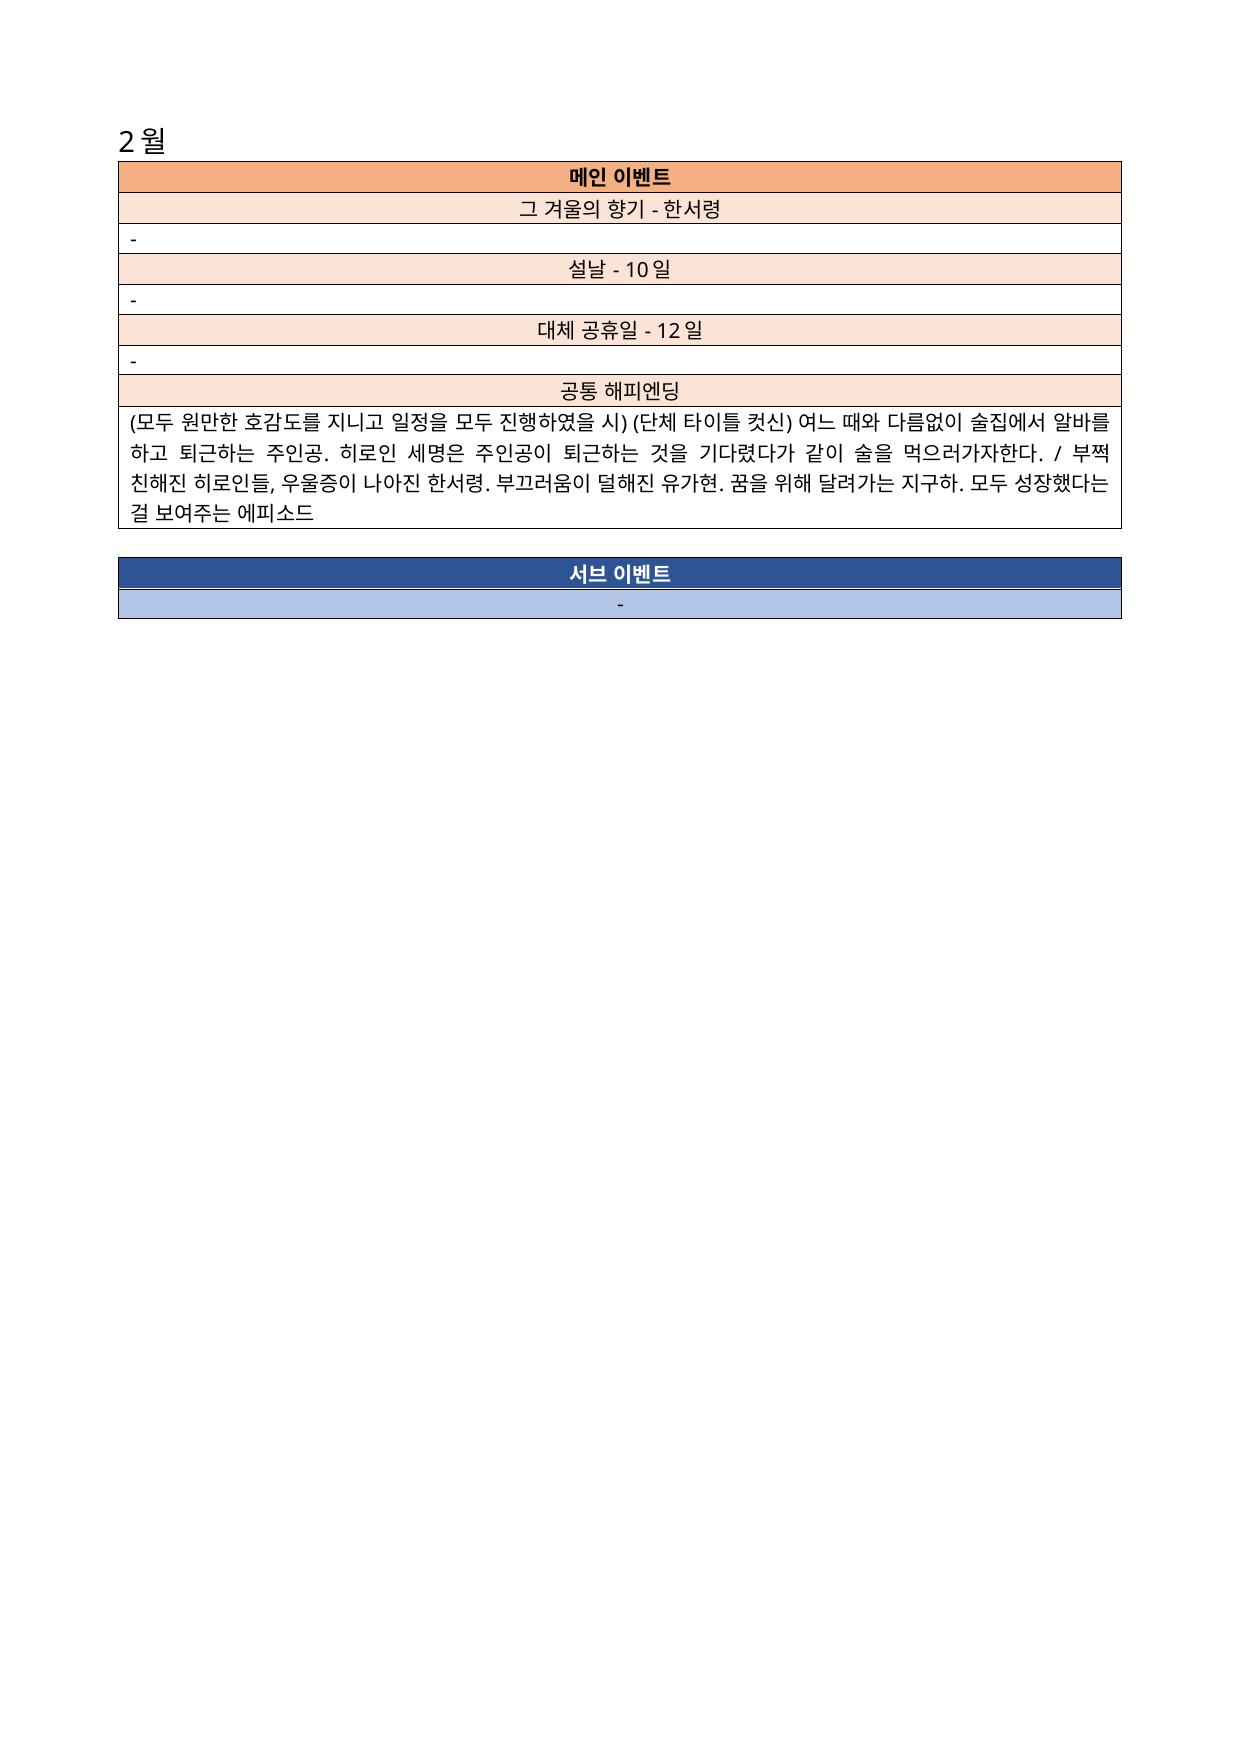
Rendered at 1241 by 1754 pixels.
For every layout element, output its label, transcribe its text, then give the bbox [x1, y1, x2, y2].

subtitle 2월 [118, 118, 1122, 161]
table_header 메인 이벤트 [119, 162, 1121, 192]
table_header 서브 이벤트 [119, 558, 1121, 588]
table_cell - [119, 590, 1121, 618]
table_cell - [119, 224, 1121, 253]
table_cell 그 겨울의 향기 - 한서령 [119, 193, 1121, 223]
table_cell 공통 해피엔딩 [119, 375, 1121, 406]
table_cell - [119, 285, 1121, 313]
table_cell (모두 원만한 호감도를 지니고 일정을 모두 진행하였을 시) (단체 타이틀 컷신) 여느 때와 다름없이 술집에서 알바를 하고 퇴근하는 주인공. 히로인 세명은 주인공이 퇴근하는 것을 기다렸다가 같이 술을 먹으러가자한다. / 부쩍 친해진 히로인들, 우울증이 나아진 한서령. 부끄러움이 덜해진 유가현. 꿈을 위해 달려가는 지구하. 모두 성장했다는 걸 보여주는 에피소드 [119, 407, 1121, 528]
table_cell - [119, 346, 1121, 374]
table_cell 대체 공휴일 - 12일 [119, 315, 1121, 345]
table_cell 설날 - 10일 [119, 254, 1121, 284]
